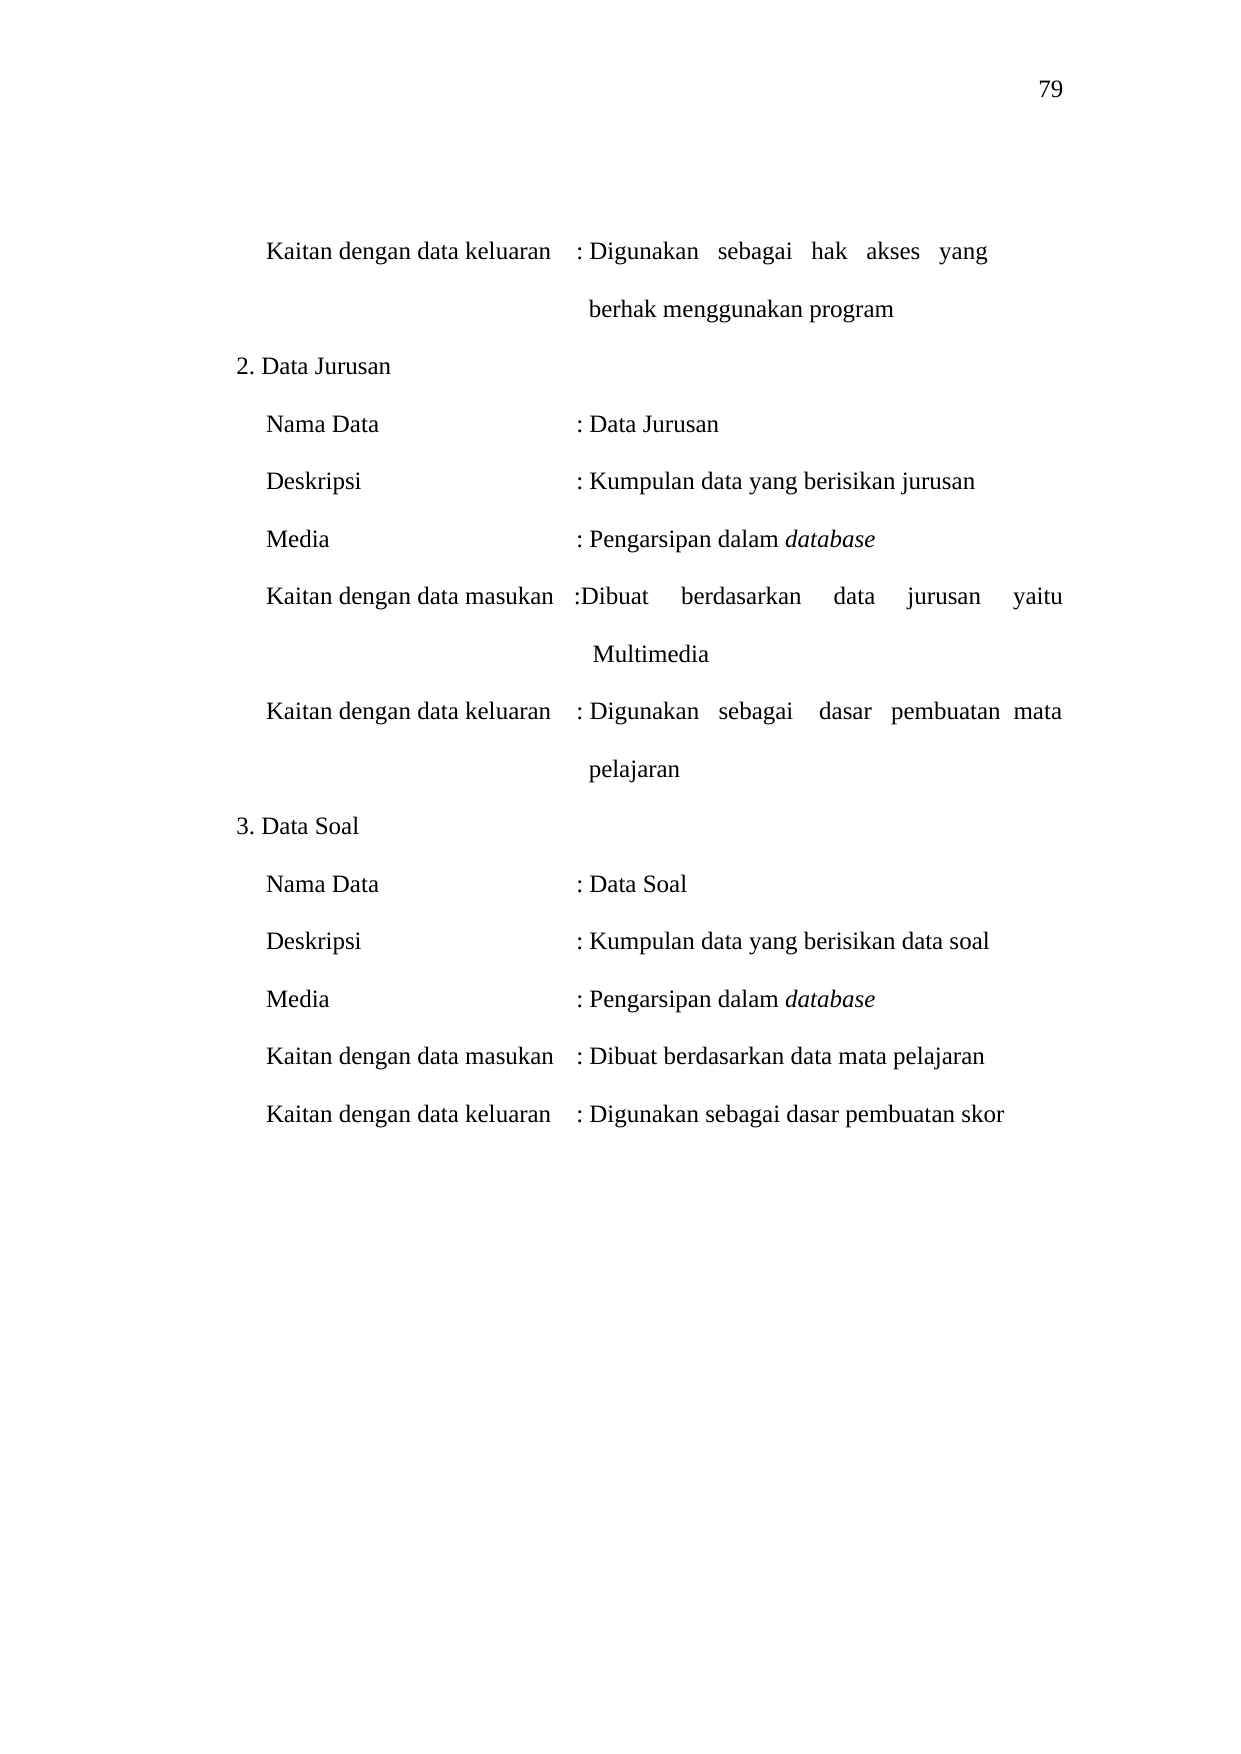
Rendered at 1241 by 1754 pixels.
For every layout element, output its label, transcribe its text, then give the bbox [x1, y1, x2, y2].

text Media : Pengarsipan dalam database [236, 524, 1063, 552]
text 2. Data Jurusan [236, 351, 1063, 380]
text Nama Data : Data Jurusan [236, 409, 1063, 437]
text 3. Data Soal [236, 811, 1063, 840]
text Kaitan dengan data keluaran : Digunakan sebagai hak akses yang berhak menggunakan program [236, 236, 1063, 322]
text Kaitan dengan data keluaran : Digunakan sebagai dasar pembuatan skor [236, 1099, 1063, 1127]
text Deskripsi : Kumpulan data yang berisikan data soal [236, 926, 1063, 955]
text Deskripsi : Kumpulan data yang berisikan jurusan [236, 466, 1063, 495]
text Kaitan dengan data masukan :Dibuat berdasarkan data jurusan yaitu Multimedia [236, 581, 1063, 667]
text Kaitan dengan data masukan : Dibuat berdasarkan data mata pelajaran [236, 1041, 1063, 1070]
text Media : Pengarsipan dalam database [236, 984, 1063, 1012]
text Kaitan dengan data keluaran : Digunakan sebagai dasar pembuatan mata pelajaran [236, 696, 1063, 782]
text Nama Data : Data Soal [236, 869, 1063, 897]
